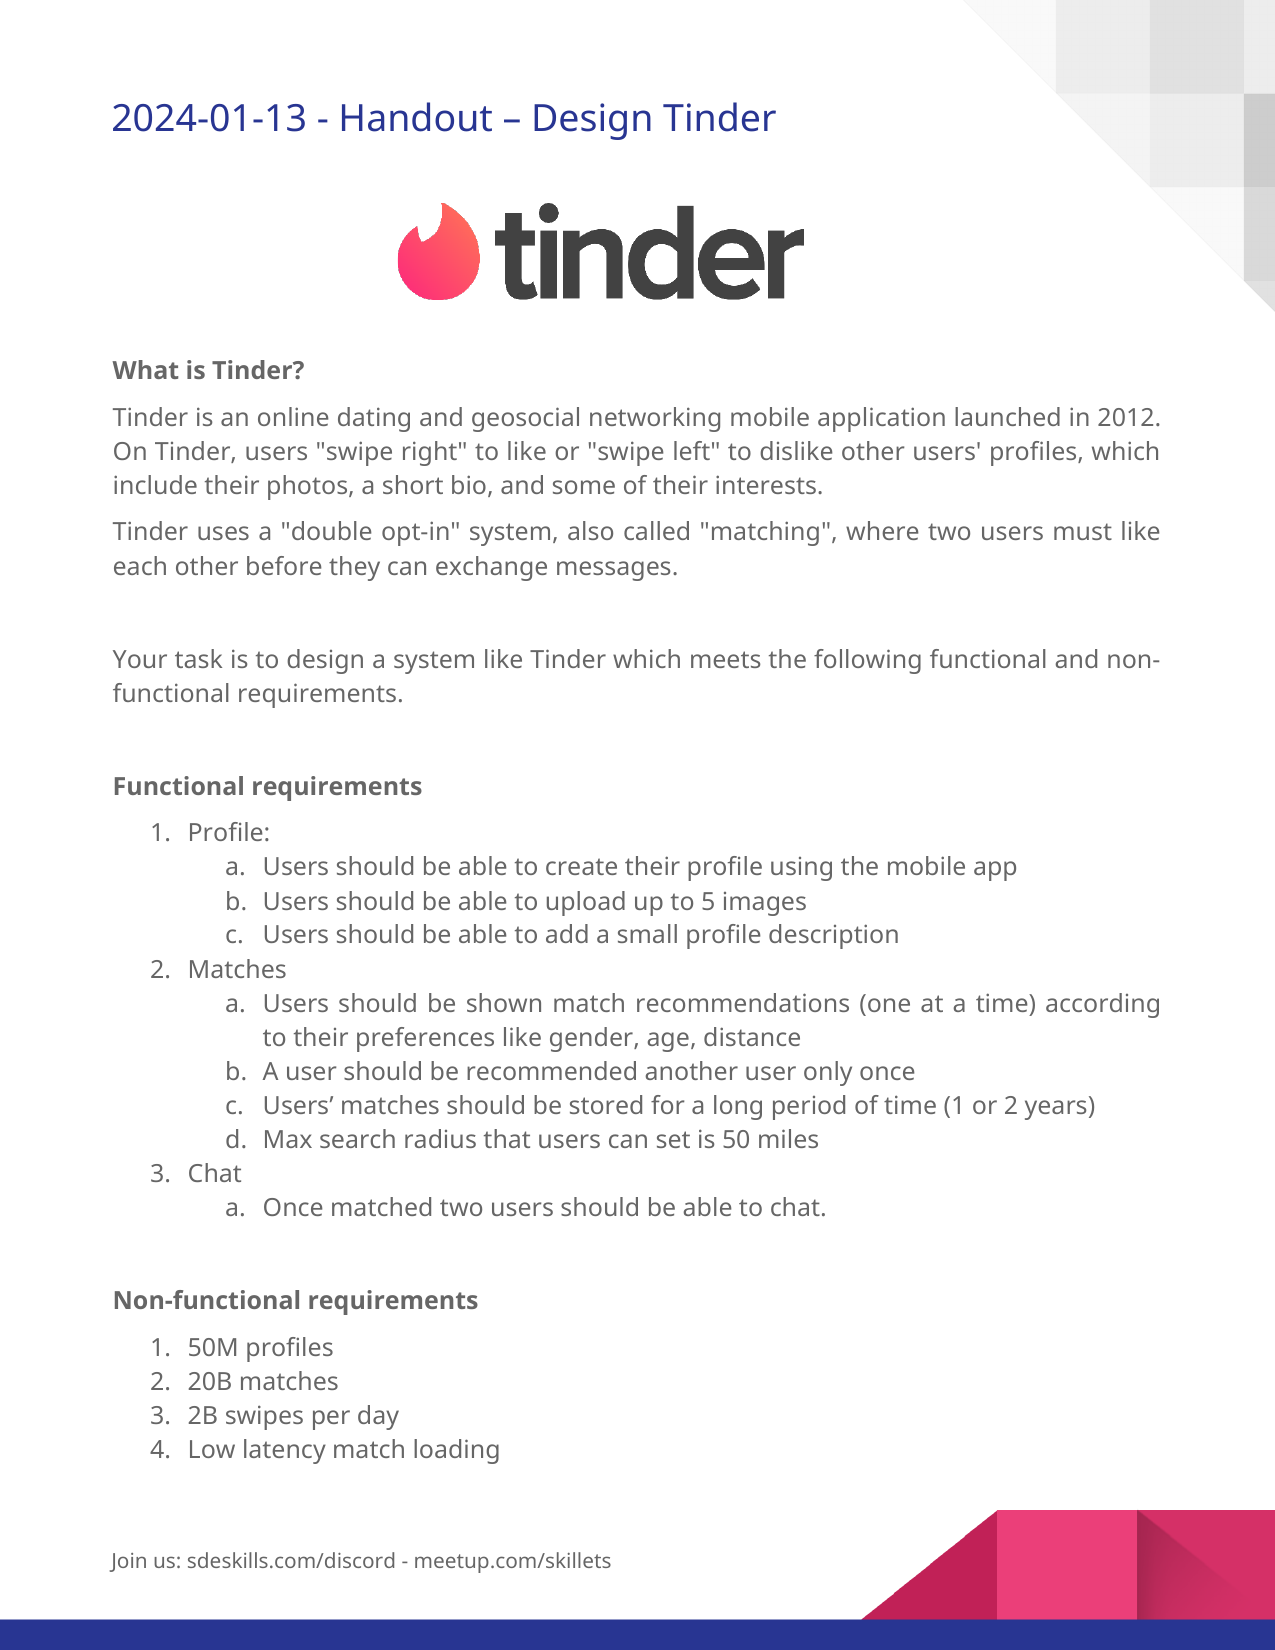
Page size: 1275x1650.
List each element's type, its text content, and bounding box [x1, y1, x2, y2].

text Non-functional requirements [112, 1283, 1162, 1317]
list Users should be able to upload up to 5 images [225, 883, 1162, 917]
text Functional requirements [112, 768, 1162, 802]
picture [397, 203, 804, 300]
list Profile: [150, 815, 1162, 849]
list Users’ matches should be stored for a long period of time (1 or 2 years) [225, 1087, 1162, 1122]
list A user should be recommended another user only once [225, 1053, 1162, 1087]
text Tinder uses a "double opt-in" system, also called "matching", where two users must like each other before they can exchange messages. [112, 514, 1162, 582]
list Users should be able to add a small profile description [225, 917, 1162, 951]
list Once matched two users should be able to chat. [225, 1190, 1162, 1224]
list Users should be able to create their profile using the mobile app [225, 849, 1162, 883]
list 2B swipes per day [150, 1397, 1162, 1432]
list 50M profiles [150, 1329, 1162, 1363]
picture [0, 1508, 1275, 1650]
text Tinder is an online dating and geosocial networking mobile application launched in 2012. On Tinder, users "swipe right" to like or "swipe left" to dislike other users' profiles, which include their photos, a short bio, and some of their interests. [112, 399, 1162, 502]
list 20B matches [150, 1363, 1162, 1397]
title 2024-01-13 - Handout – Design Tinder [111, 91, 1162, 142]
list Users should be shown match recommendations (one at a time) according to their preferences like gender, age, distance [225, 985, 1162, 1053]
list Chat [150, 1156, 1162, 1190]
list Max search radius that users can set is 50 miles [225, 1122, 1162, 1156]
list Low latency match loading [150, 1432, 1162, 1466]
list Matches [150, 951, 1162, 985]
picture [962, 0, 1275, 375]
text What is Tinder? [112, 353, 1162, 387]
text Your task is to design a system like Tinder which meets the following functional and non-functional requirements. [112, 641, 1162, 709]
